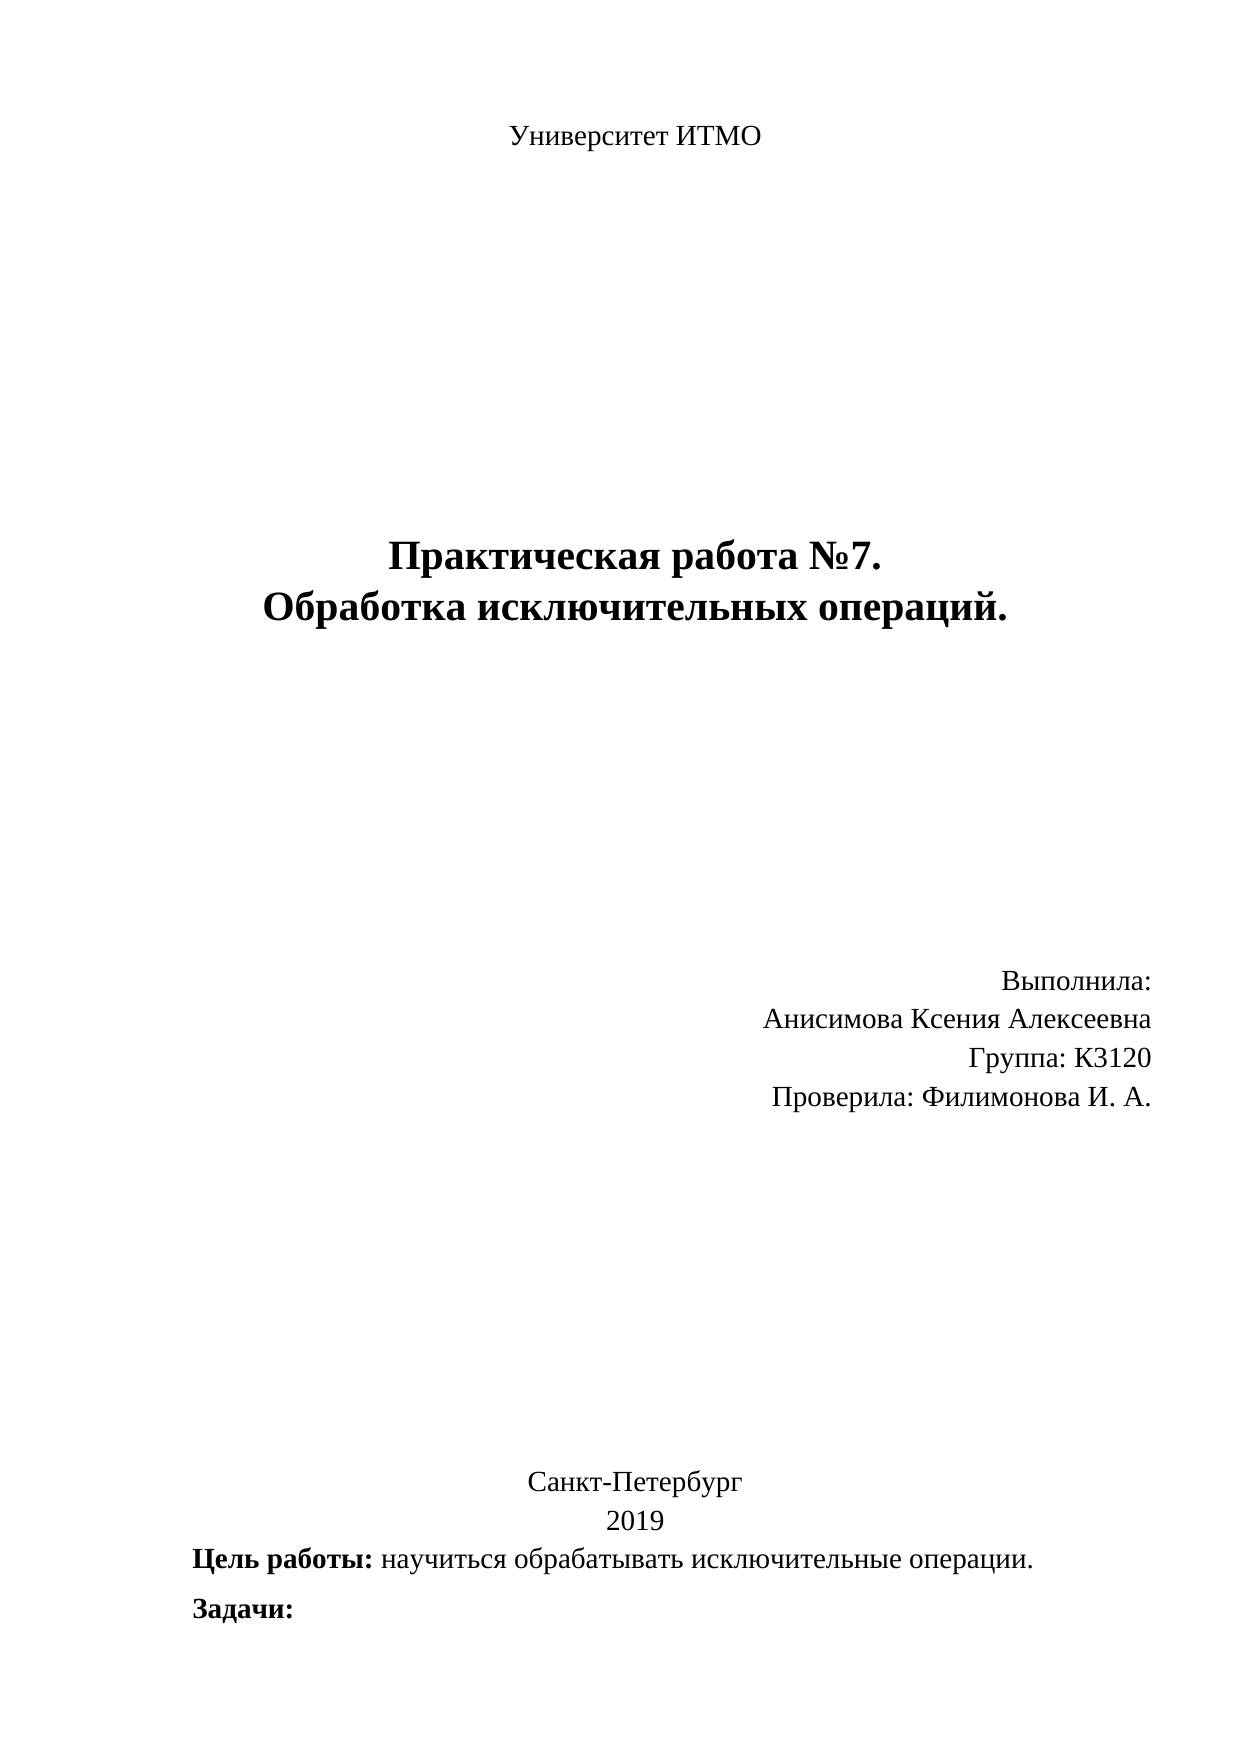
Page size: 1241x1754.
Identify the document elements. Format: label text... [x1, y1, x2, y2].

text Санкт-Петербург [118, 1464, 1152, 1498]
text Цель работы: научиться обрабатывать исключительные операции. [118, 1541, 1152, 1575]
text 2019 [118, 1503, 1152, 1536]
text Обработка исключительных операций. [118, 581, 1152, 629]
text Практическая работа №7. [118, 531, 1152, 578]
text Университет ИТМО [118, 118, 1152, 152]
text Анисимова Ксения Алексеевна [118, 1002, 1152, 1035]
text Задачи: [118, 1592, 1152, 1625]
text Выполнила: [118, 963, 1152, 997]
text Группа: К3120 [118, 1040, 1152, 1074]
text Проверила: Филимонова И. А. [118, 1079, 1152, 1112]
